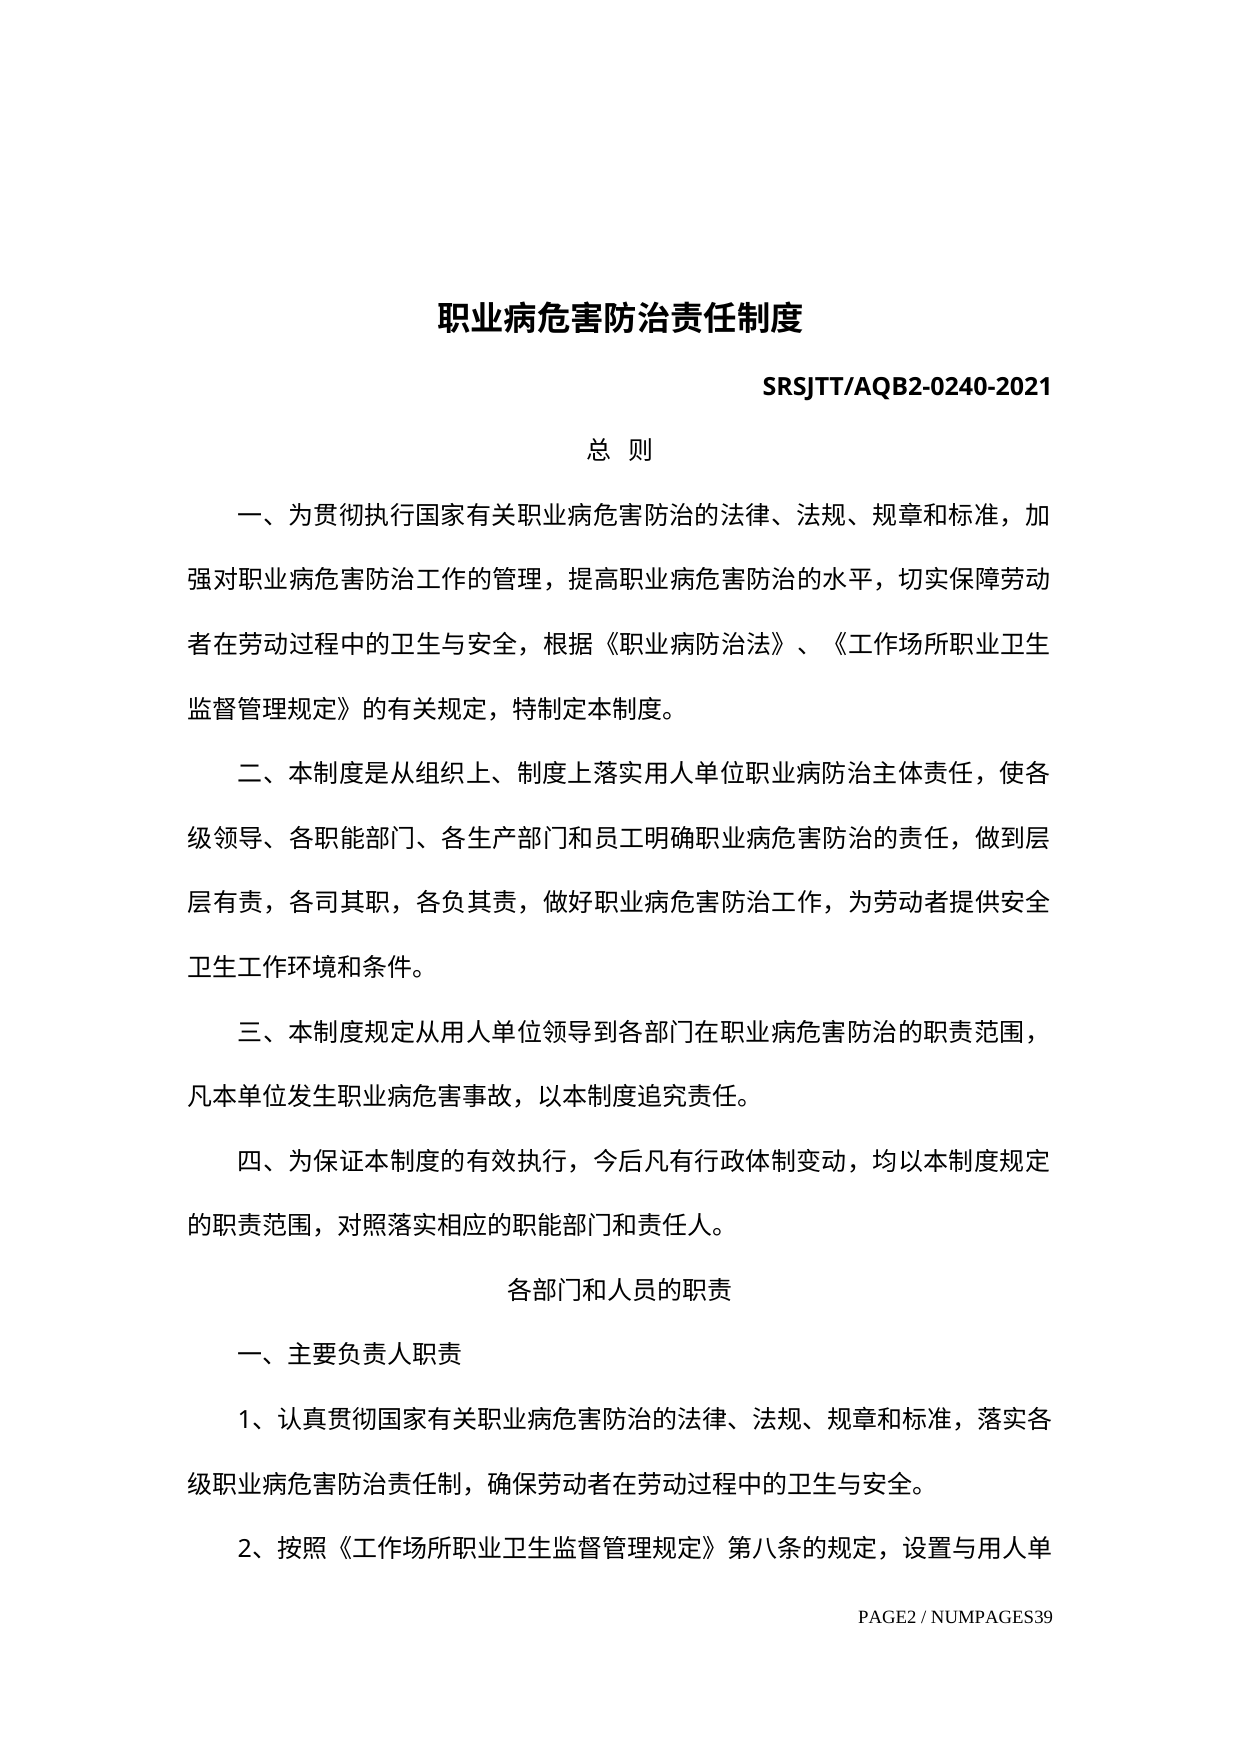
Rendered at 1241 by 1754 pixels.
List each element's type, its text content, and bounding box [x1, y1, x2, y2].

text 一、为贯彻执行国家有关职业病危害防治的法律、法规、规章和标准，加强对职业病危害防治工作的管理，提高职业病危害防治的水平，切实保障劳动者在劳动过程中的卫生与安全，根据《职业病防治法》、《工作场所职业卫生监督管理规定》的有关规定，特制定本制度。 [187, 473, 1053, 731]
text SRSJTT/AQB2-0240-2021 [187, 343, 1053, 408]
text 各部门和人员的职责 [187, 1248, 1053, 1312]
text 总 则 [187, 408, 1053, 473]
text 一、主要负责人职责 [187, 1312, 1053, 1377]
text 1、认真贯彻国家有关职业病危害防治的法律、法规、规章和标准，落实各级职业病危害防治责任制，确保劳动者在劳动过程中的卫生与安全。 [187, 1377, 1053, 1506]
text 二、本制度是从组织上、制度上落实用人单位职业病防治主体责任，使各级领导、各职能部门、各生产部门和员工明确职业病危害防治的责任，做到层层有责，各司其职，各负其责，做好职业病危害防治工作，为劳动者提供安全卫生工作环境和条件。 [187, 731, 1053, 989]
text 四、为保证本制度的有效执行，今后凡有行政体制变动，均以本制度规定的职责范围，对照落实相应的职能部门和责任人。 [187, 1118, 1053, 1248]
text 三、本制度规定从用人单位领导到各部门在职业病危害防治的职责范围，凡本单位发生职业病危害事故，以本制度追究责任。 [187, 989, 1053, 1118]
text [187, 1506, 1053, 1571]
text 职业病危害防治责任制度 [187, 279, 1053, 343]
